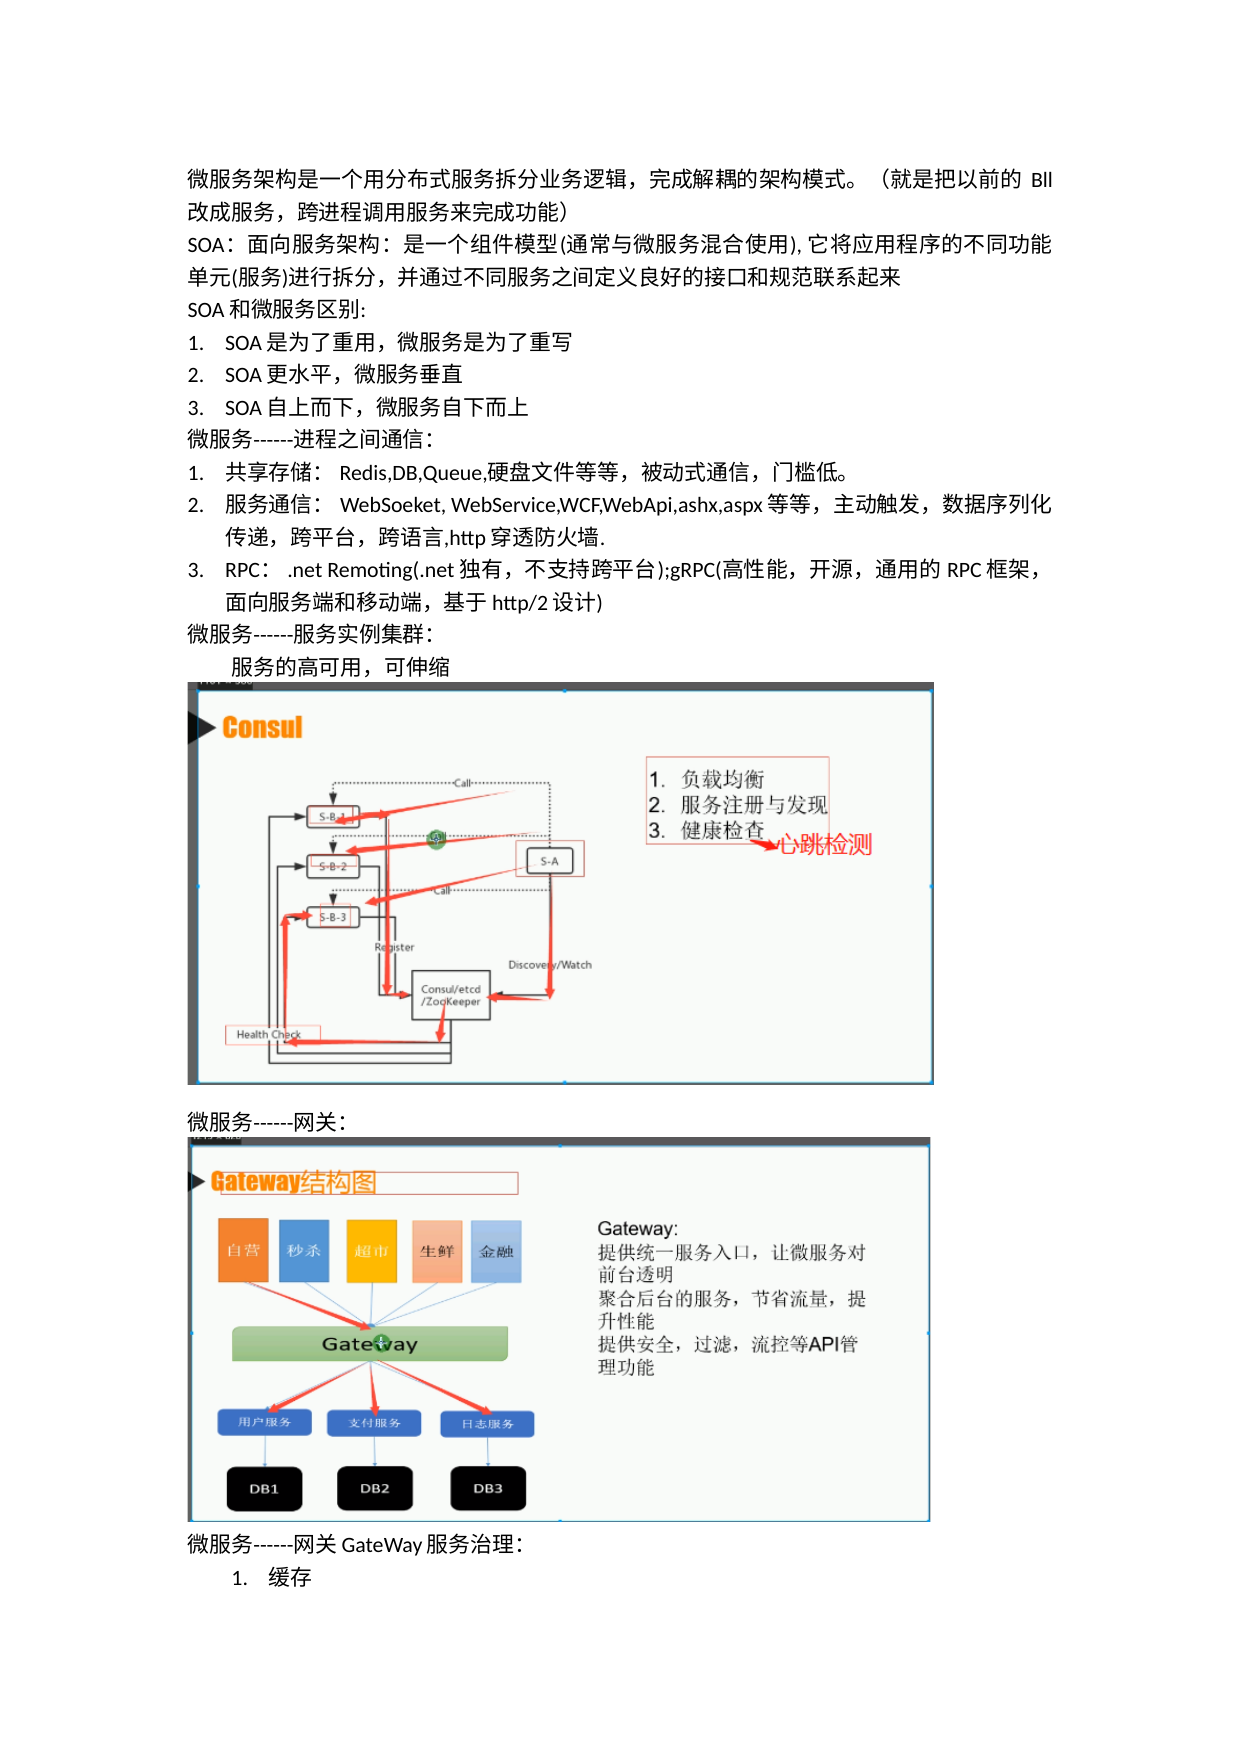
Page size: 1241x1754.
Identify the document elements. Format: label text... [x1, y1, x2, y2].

picture [187, 682, 934, 1085]
text 微服务------进程之间通信： [187, 422, 1053, 454]
text 微服务------服务实例集群： [187, 617, 1053, 649]
text 微服务架构是一个用分布式服务拆分业务逻辑，完成解耦的架构模式。（就是把以前的Bll改成服务，跨进程调用服务来完成功能） [187, 162, 1053, 227]
text 微服务------网关GateWay服务治理： [187, 1527, 1053, 1559]
list SOA是为了重用，微服务是为了重写 [187, 324, 1053, 357]
list 共享存储： Redis,DB,Queue,硬盘文件等等，被动式通信，门槛低。 [187, 454, 1053, 487]
text 微服务------网关： [187, 1104, 1053, 1137]
text SOA：面向服务架构：是一个组件模型(通常与微服务混合使用), 它将应用程序的不同功能单元(服务)进行拆分，并通过不同服务之间定义良好的接口和规范联系起来 [187, 227, 1053, 292]
picture [187, 1137, 931, 1522]
list 服务通信： WebSoeket, WebService,WCF,WebApi,ashx,aspx等等，主动触发，数据序列化传递，跨平台，跨语言,http穿透防火墙. [187, 487, 1053, 552]
list SOA更水平，微服务垂直 [187, 357, 1053, 389]
list SOA自上而下，微服务自下而上 [187, 389, 1053, 422]
text 服务的高可用，可伸缩 [187, 649, 1053, 682]
list RPC： .net Remoting(.net独有，不支持跨平台);gRPC(高性能，开源，通用的RPC框架，面向服务端和移动端，基于http/2设计) [187, 552, 1053, 617]
list 缓存 [231, 1559, 1053, 1592]
text SOA和微服务区别: [187, 292, 1053, 324]
